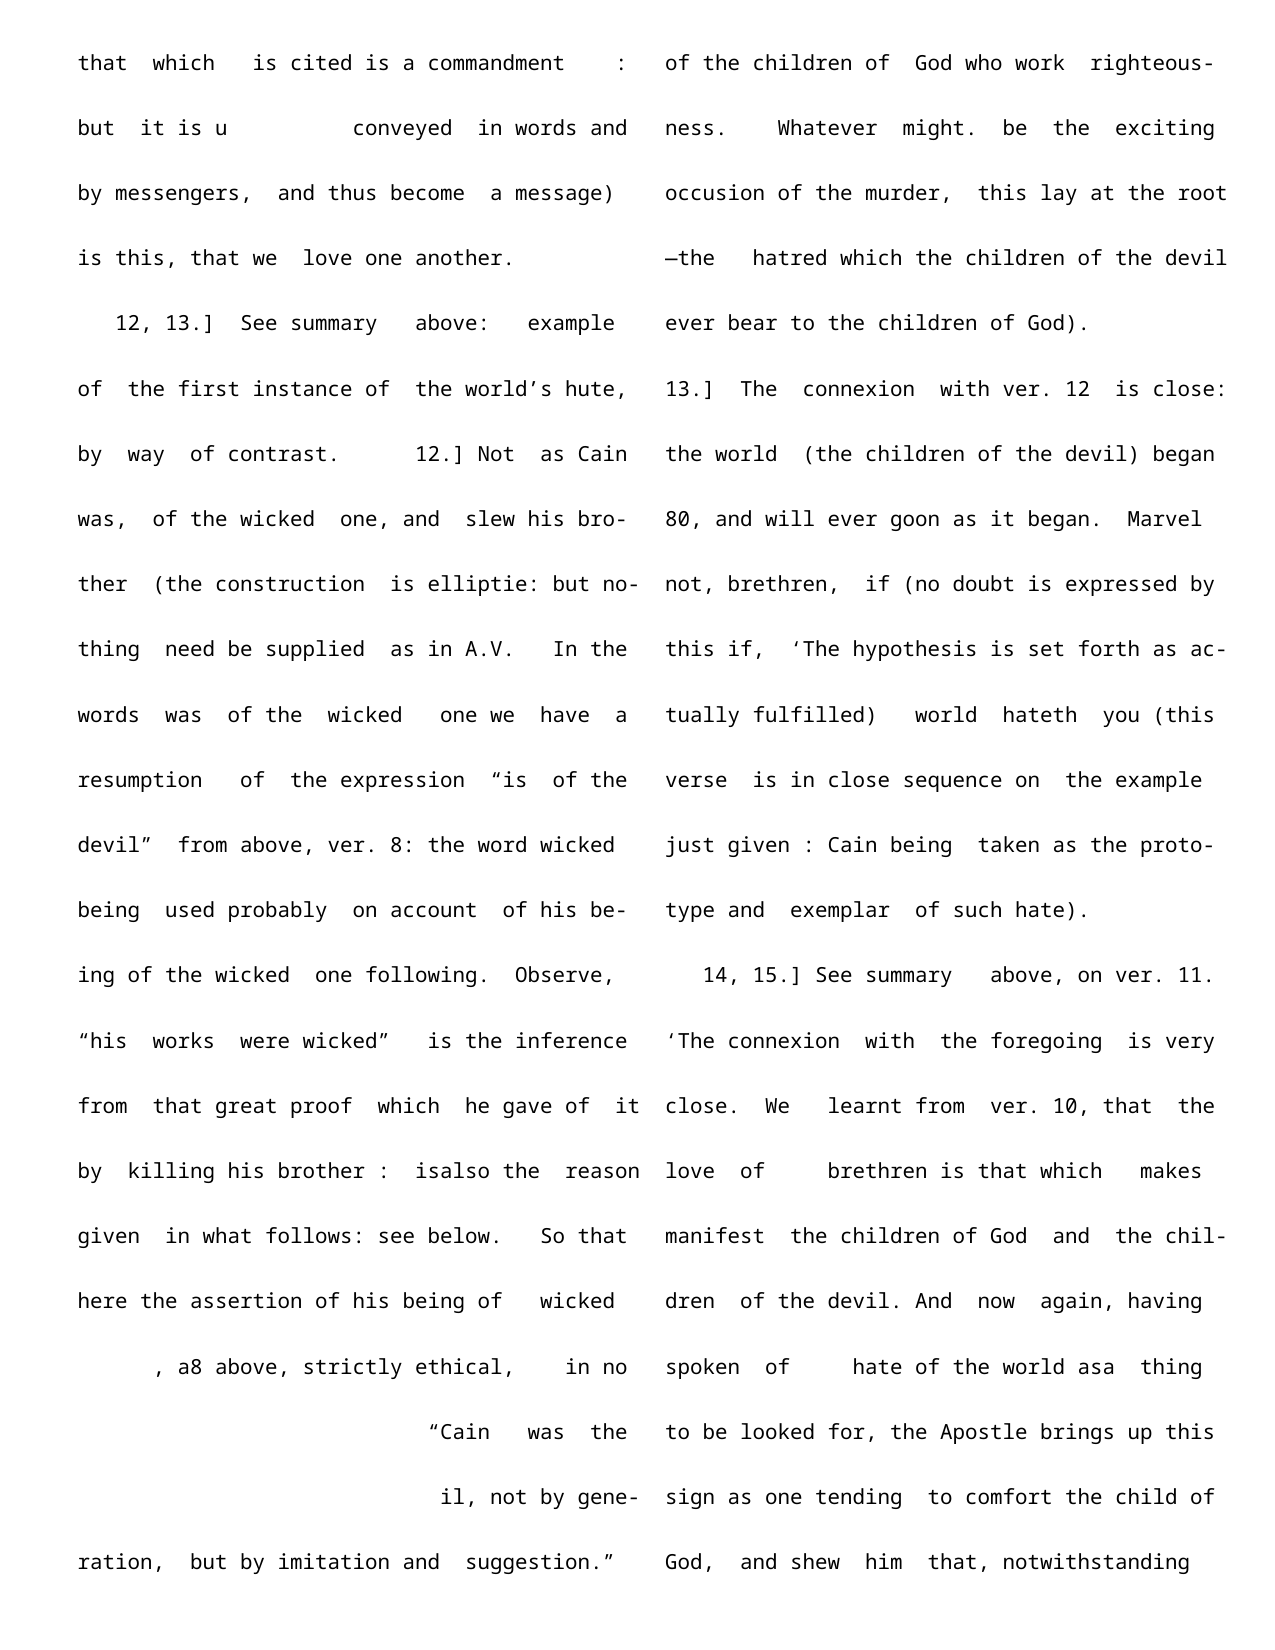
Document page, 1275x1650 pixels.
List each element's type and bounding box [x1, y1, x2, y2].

text [15, 15, 1260, 1608]
